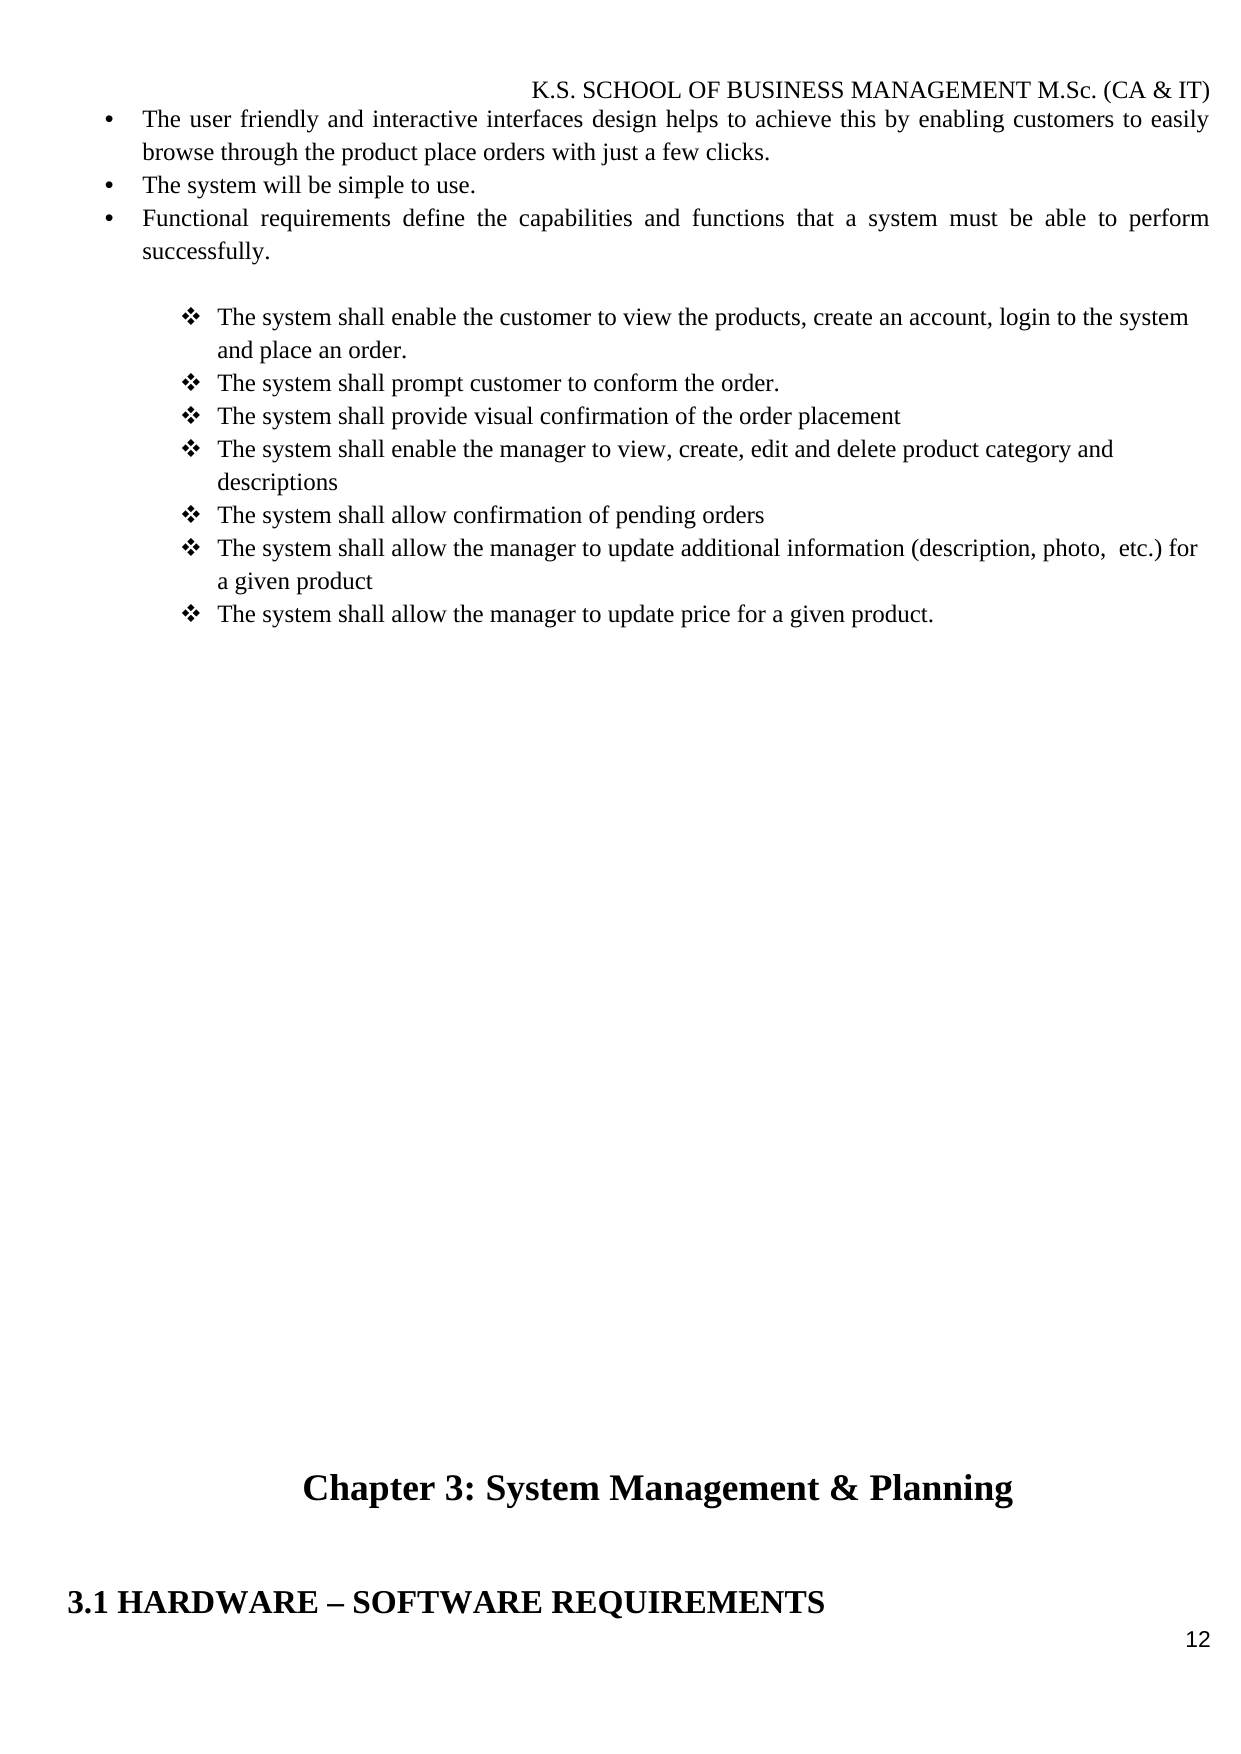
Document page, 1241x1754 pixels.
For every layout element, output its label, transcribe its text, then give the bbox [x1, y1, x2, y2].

list The system shall allow the manager to update price for a given product. [179, 599, 1211, 628]
list The system shall provide visual confirmation of the order placement [179, 401, 1211, 430]
text 3.1 HARDWARE – SOFTWARE REQUIREMENTS [67, 1582, 1181, 1621]
list The system shall enable the customer to view the products, create an account, login to the system and place an order. [179, 302, 1211, 364]
list The system shall enable the manager to view, create, edit and delete product category and descriptions [179, 434, 1211, 496]
list The system shall allow confirmation of pending orders [179, 500, 1211, 529]
list The user friendly and interactive interfaces design helps to achieve this by enabling customers to easily browse through the product place orders with just a few clicks. [104, 104, 1211, 166]
text Chapter 3: System Management & Planning [104, 1465, 1211, 1508]
list The system shall allow the manager to update additional information (description, photo, etc.) for a given product [179, 533, 1211, 595]
list The system shall prompt customer to conform the order. [179, 368, 1211, 397]
list Functional requirements define the capabilities and functions that a system must be able to perform successfully. [104, 203, 1211, 265]
list The system will be simple to use. [104, 170, 1211, 199]
